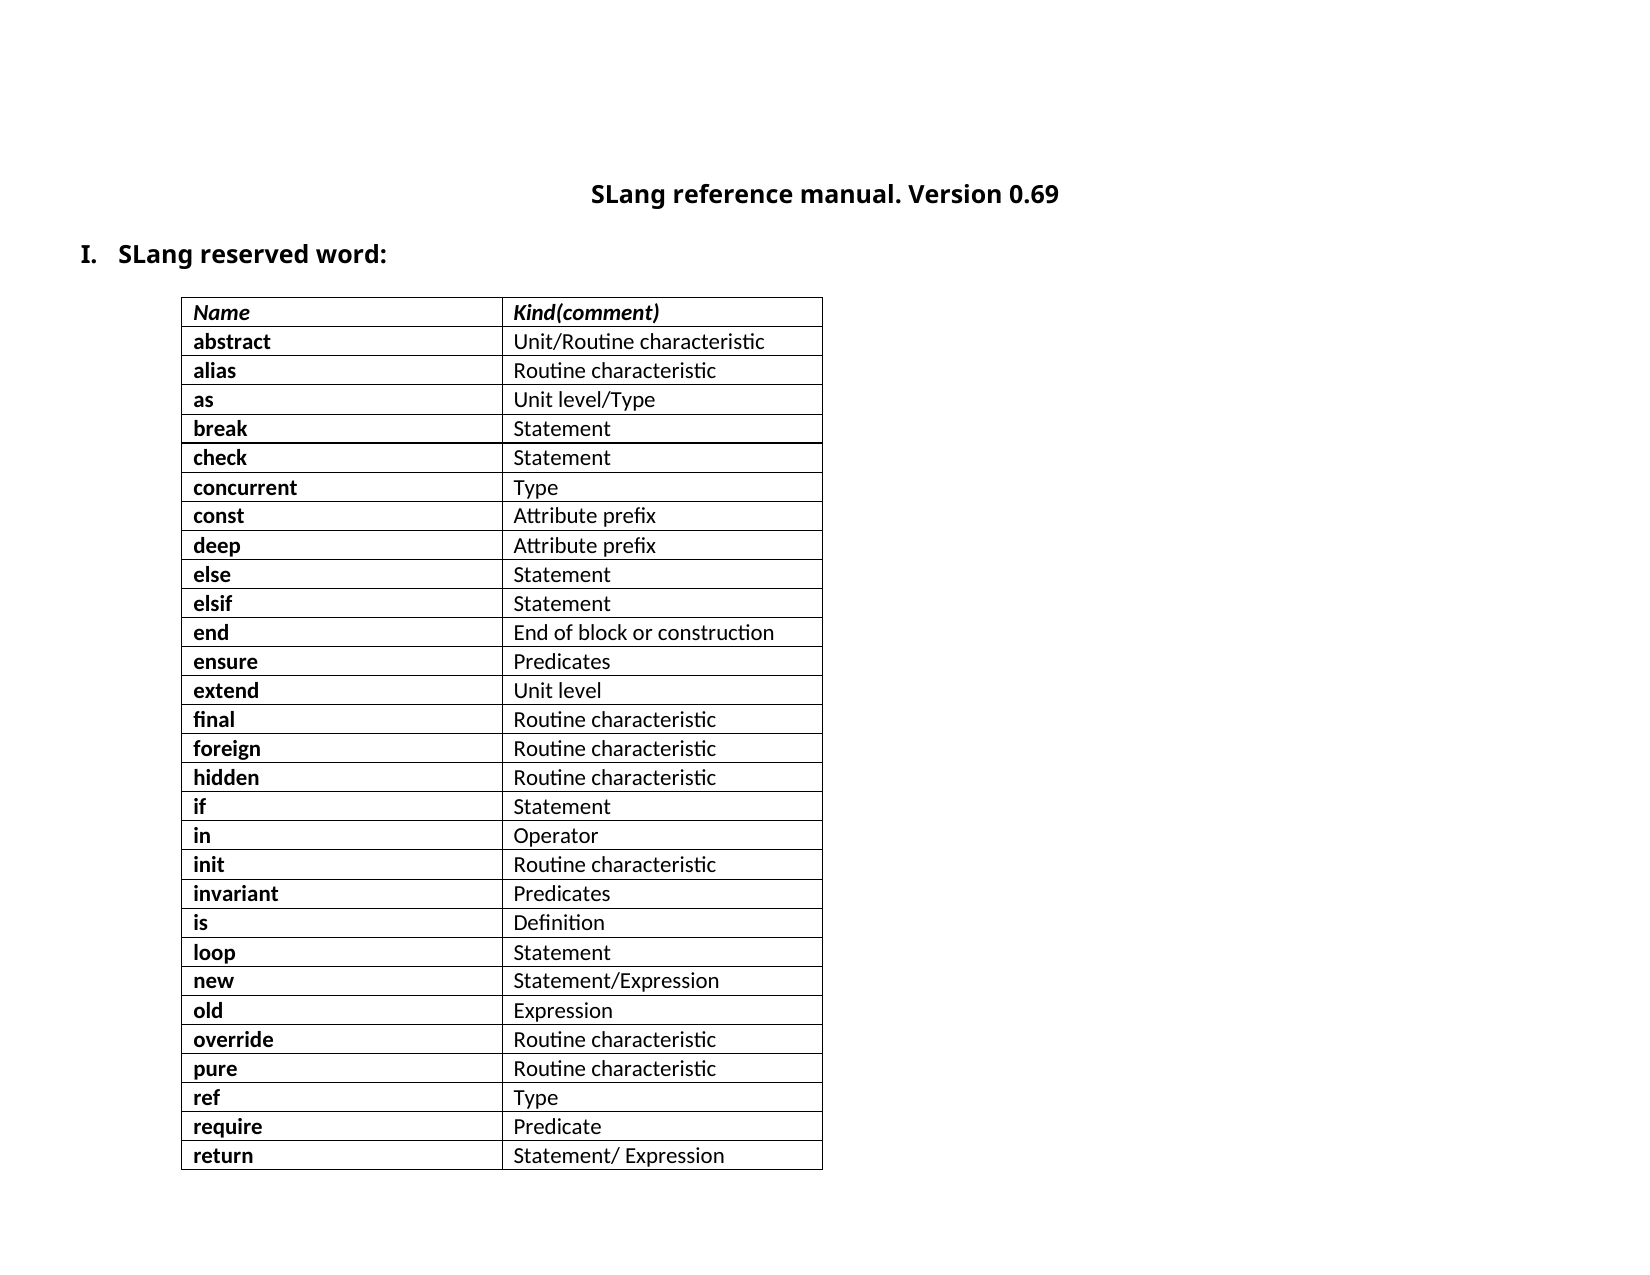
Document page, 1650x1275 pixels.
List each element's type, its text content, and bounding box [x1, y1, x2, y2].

table_cell init [182, 850, 502, 878]
table_cell Definition [503, 909, 822, 937]
table_cell override [182, 1025, 502, 1053]
table_cell Statement/Expression [503, 967, 822, 995]
table_cell Attribute prefix [503, 531, 822, 559]
table_cell Routine characteristic [503, 850, 822, 878]
table_cell return [182, 1141, 502, 1169]
table_cell Expression [503, 996, 822, 1024]
table_cell Unit level [503, 676, 822, 704]
table_cell Routine characteristic [503, 734, 822, 762]
table_cell loop [182, 938, 502, 966]
table_cell invariant [182, 880, 502, 907]
table_cell Routine characteristic [503, 763, 822, 791]
table_cell Statement [503, 792, 822, 820]
table_cell foreign [182, 734, 502, 762]
table_cell Predicates [503, 880, 822, 907]
table_cell break [182, 415, 502, 442]
table_cell check [182, 444, 502, 472]
table_cell Attribute prefix [503, 502, 822, 530]
table_cell pure [182, 1054, 502, 1082]
table_cell Statement [503, 444, 822, 472]
table_cell Statement [503, 560, 822, 588]
table_cell ref [182, 1083, 502, 1111]
table_cell Statement [503, 415, 822, 442]
table_header Name [182, 298, 502, 326]
table_cell Type [503, 1083, 822, 1111]
table_cell alias [182, 356, 502, 384]
table_cell const [182, 502, 502, 530]
table_cell Routine characteristic [503, 1025, 822, 1053]
table_cell end [182, 618, 502, 646]
table_header Kind(comment) [503, 298, 822, 326]
list SLang reserved word: [81, 237, 1532, 271]
table_cell else [182, 560, 502, 588]
table_cell extend [182, 676, 502, 704]
table_cell Type [503, 473, 822, 501]
table_cell Statement [503, 938, 822, 966]
table_cell in [182, 821, 502, 849]
table_cell abstract [182, 327, 502, 355]
table_cell concurrent [182, 473, 502, 501]
table_cell hidden [182, 763, 502, 791]
table_cell old [182, 996, 502, 1024]
table_cell ensure [182, 647, 502, 675]
table_cell Routine characteristic [503, 1054, 822, 1082]
table_cell Routine characteristic [503, 356, 822, 384]
table_cell Predicate [503, 1112, 822, 1140]
table_cell Predicates [503, 647, 822, 675]
table_cell as [182, 385, 502, 413]
table_cell Unit level/Type [503, 385, 822, 413]
table_cell Routine characteristic [503, 705, 822, 733]
table_cell End of block or construction [503, 618, 822, 646]
table_cell elsif [182, 589, 502, 617]
table_cell deep [182, 531, 502, 559]
table_cell Statement/ Expression [503, 1141, 822, 1169]
table_cell if [182, 792, 502, 820]
table_cell require [182, 1112, 502, 1140]
table_cell final [182, 705, 502, 733]
text SLang reference manual. Version 0.69 [118, 177, 1532, 211]
table_cell is [182, 909, 502, 937]
table_cell Statement [503, 589, 822, 617]
table_cell Unit/Routine characteristic [503, 327, 822, 355]
table_cell new [182, 967, 502, 995]
table_cell Operator [503, 821, 822, 849]
